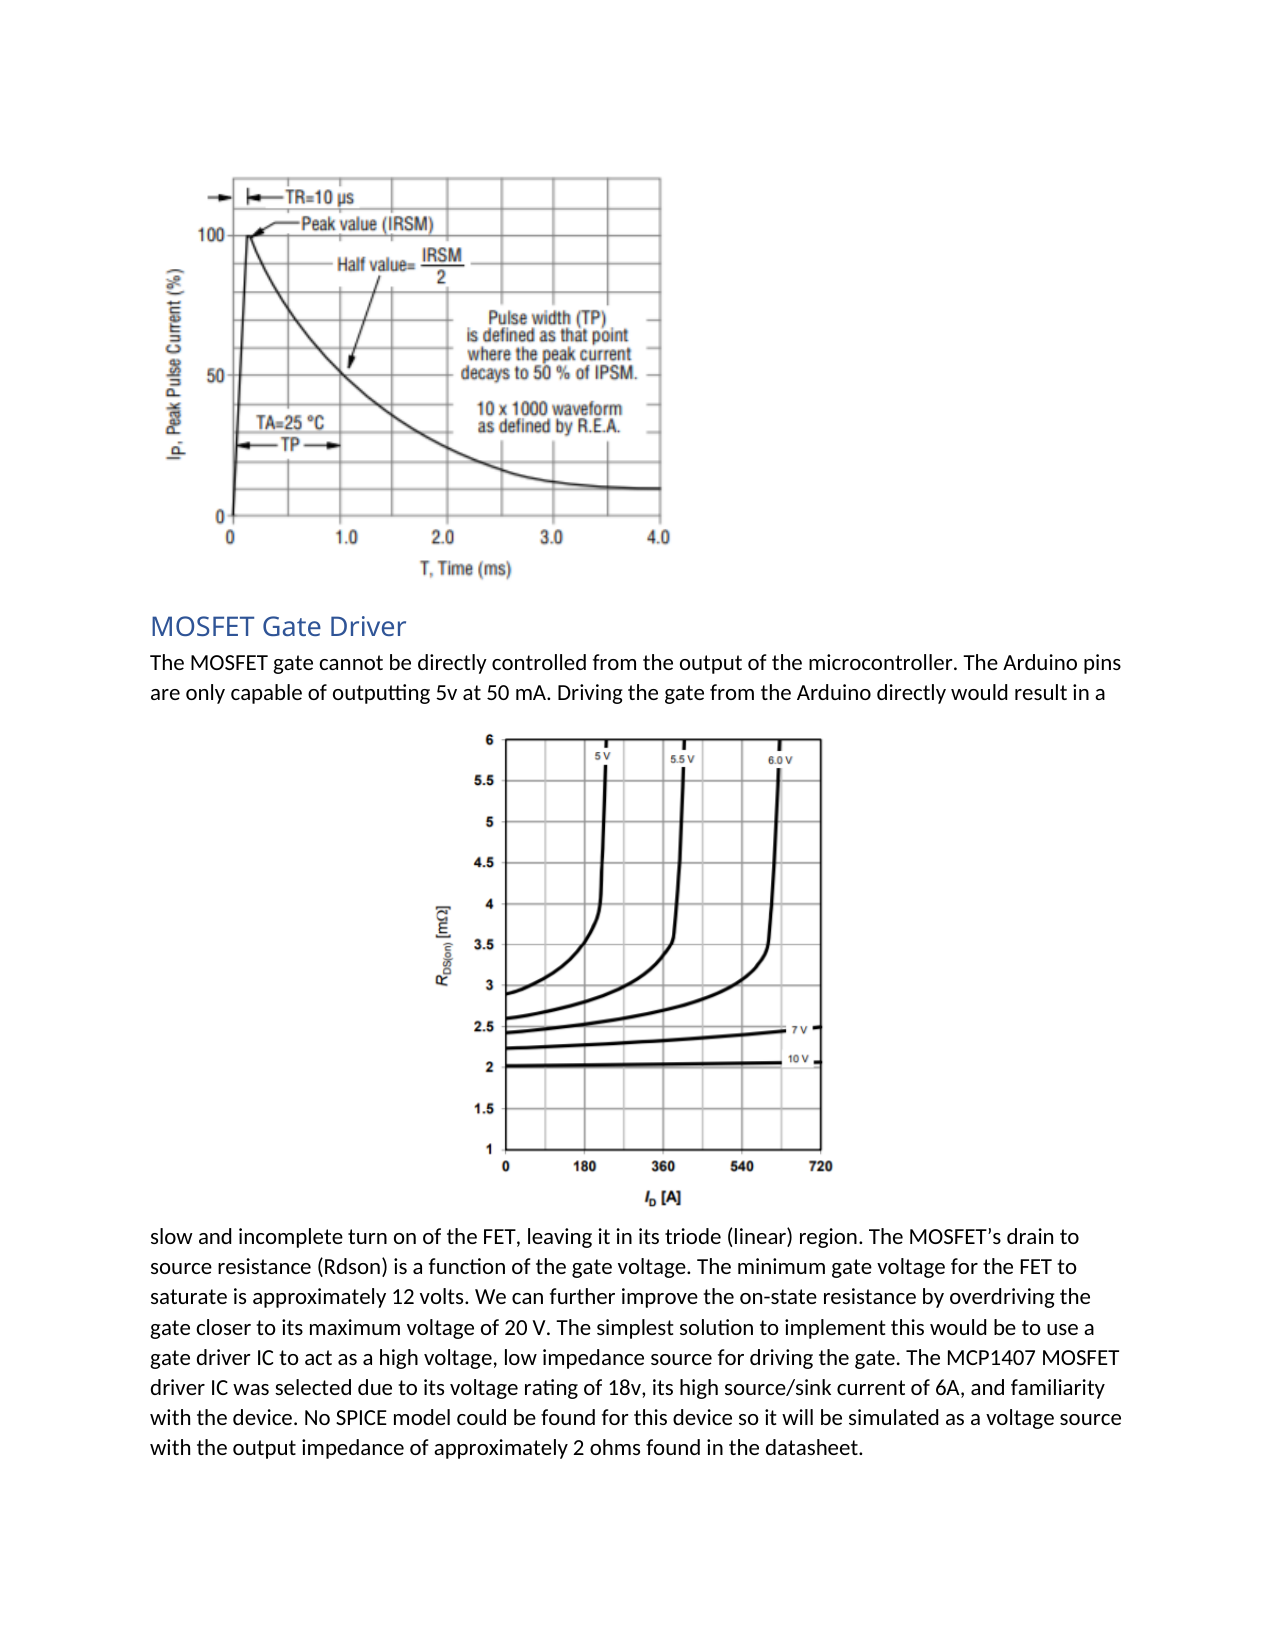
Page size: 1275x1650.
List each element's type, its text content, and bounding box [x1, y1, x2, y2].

picture [423, 720, 852, 1222]
picture [150, 150, 689, 589]
subtitle MOSFET Gate Driver [150, 608, 1125, 645]
